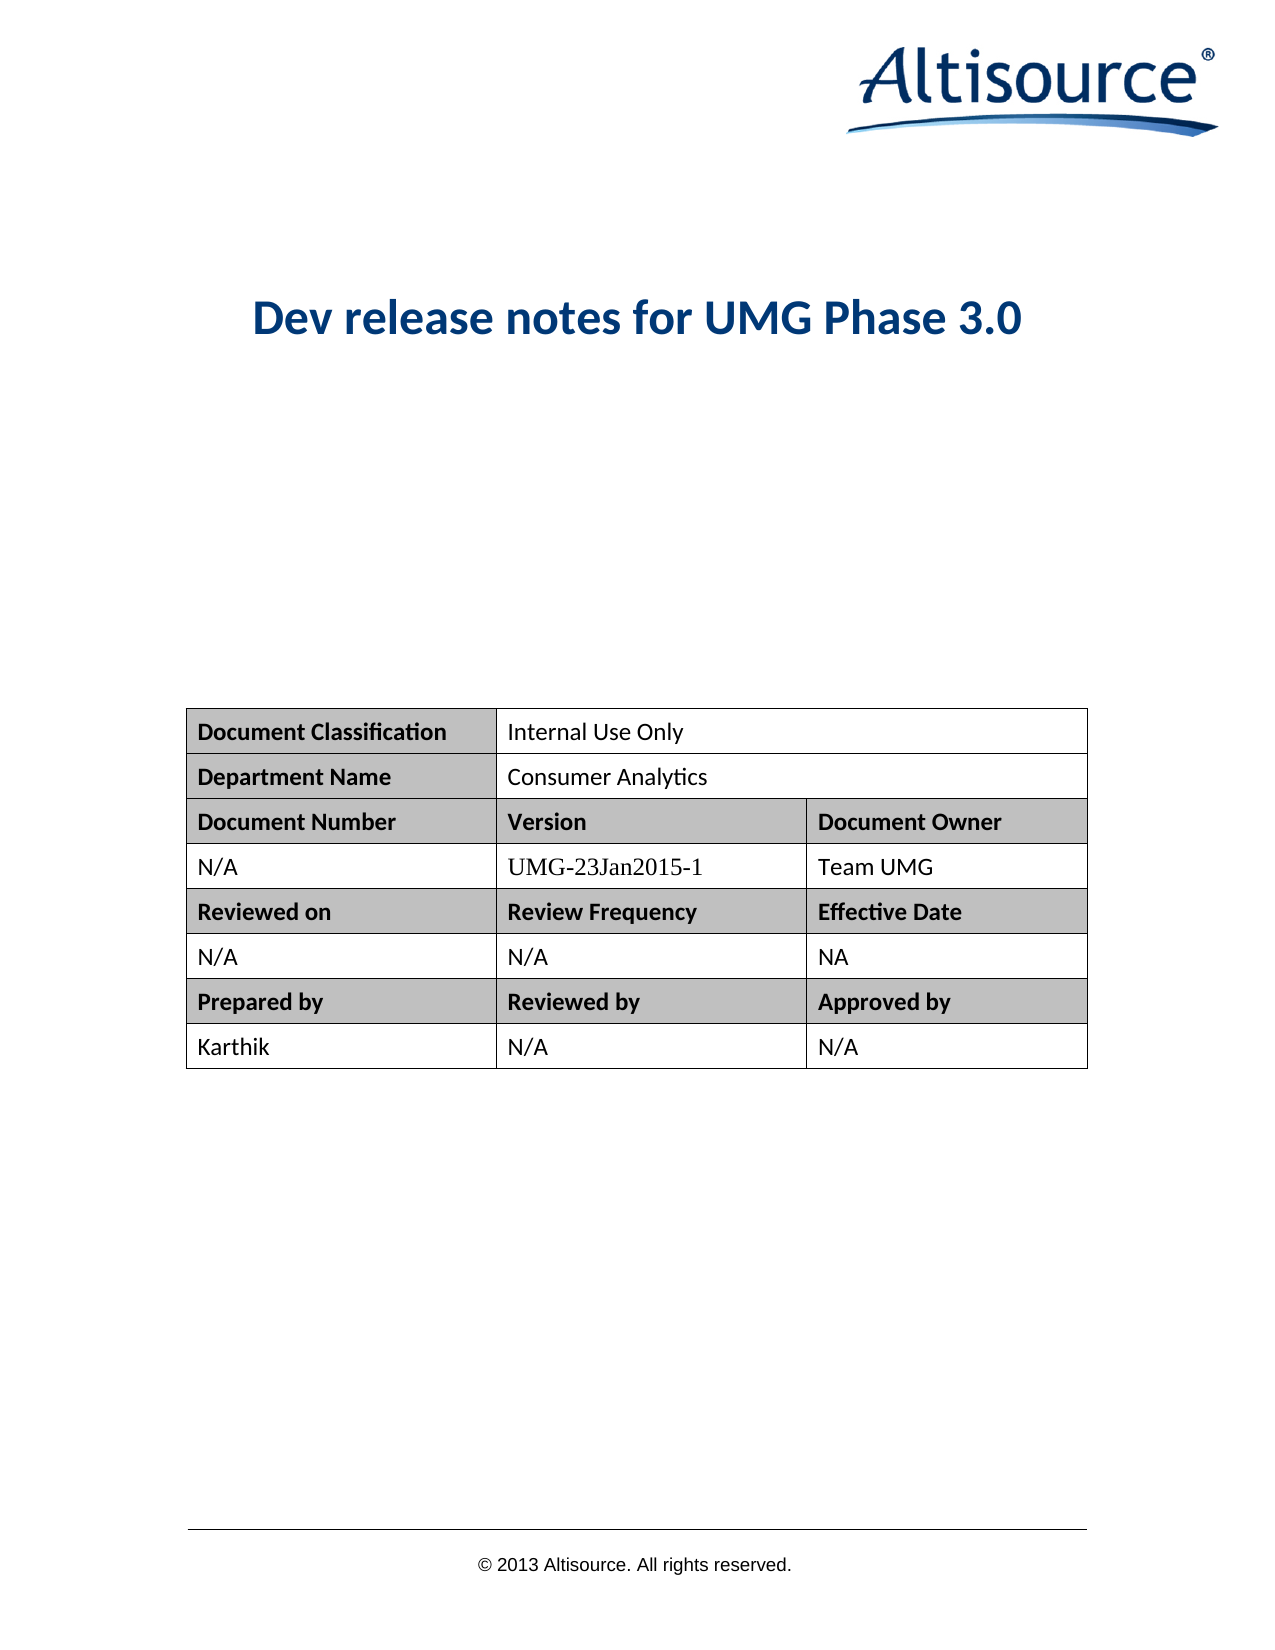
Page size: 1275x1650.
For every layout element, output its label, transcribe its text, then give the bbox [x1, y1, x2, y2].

table_cell Effective Date [807, 889, 1087, 933]
table_cell N/A [807, 1024, 1087, 1068]
table_header Internal Use Only [497, 709, 1087, 753]
table_cell Document Number [187, 799, 496, 843]
table_cell Karthik [187, 1024, 496, 1068]
table_cell N/A [497, 1024, 806, 1068]
table_cell Review Frequency [497, 889, 806, 933]
table_cell Approved by [807, 979, 1087, 1023]
table_cell Prepared by [187, 979, 496, 1023]
table_cell Reviewed by [497, 979, 806, 1023]
table_cell Team UMG [807, 844, 1087, 888]
table_cell N/A [187, 934, 496, 978]
table_cell Version [497, 799, 806, 843]
table_cell Reviewed on [187, 889, 496, 933]
picture [846, 38, 1219, 142]
table_header Document Classification [187, 709, 496, 753]
table_cell Consumer Analytics [497, 754, 1087, 798]
table_cell Department Name [187, 754, 496, 798]
text Dev release notes for UMG Phase 3.0 [187, 286, 1087, 347]
table_cell NA [807, 934, 1087, 978]
table_cell Document Owner [807, 799, 1087, 843]
table_cell N/A [187, 844, 496, 888]
table_cell N/A [497, 934, 806, 978]
table_cell UMG-23Jan2015-1 [497, 844, 806, 888]
